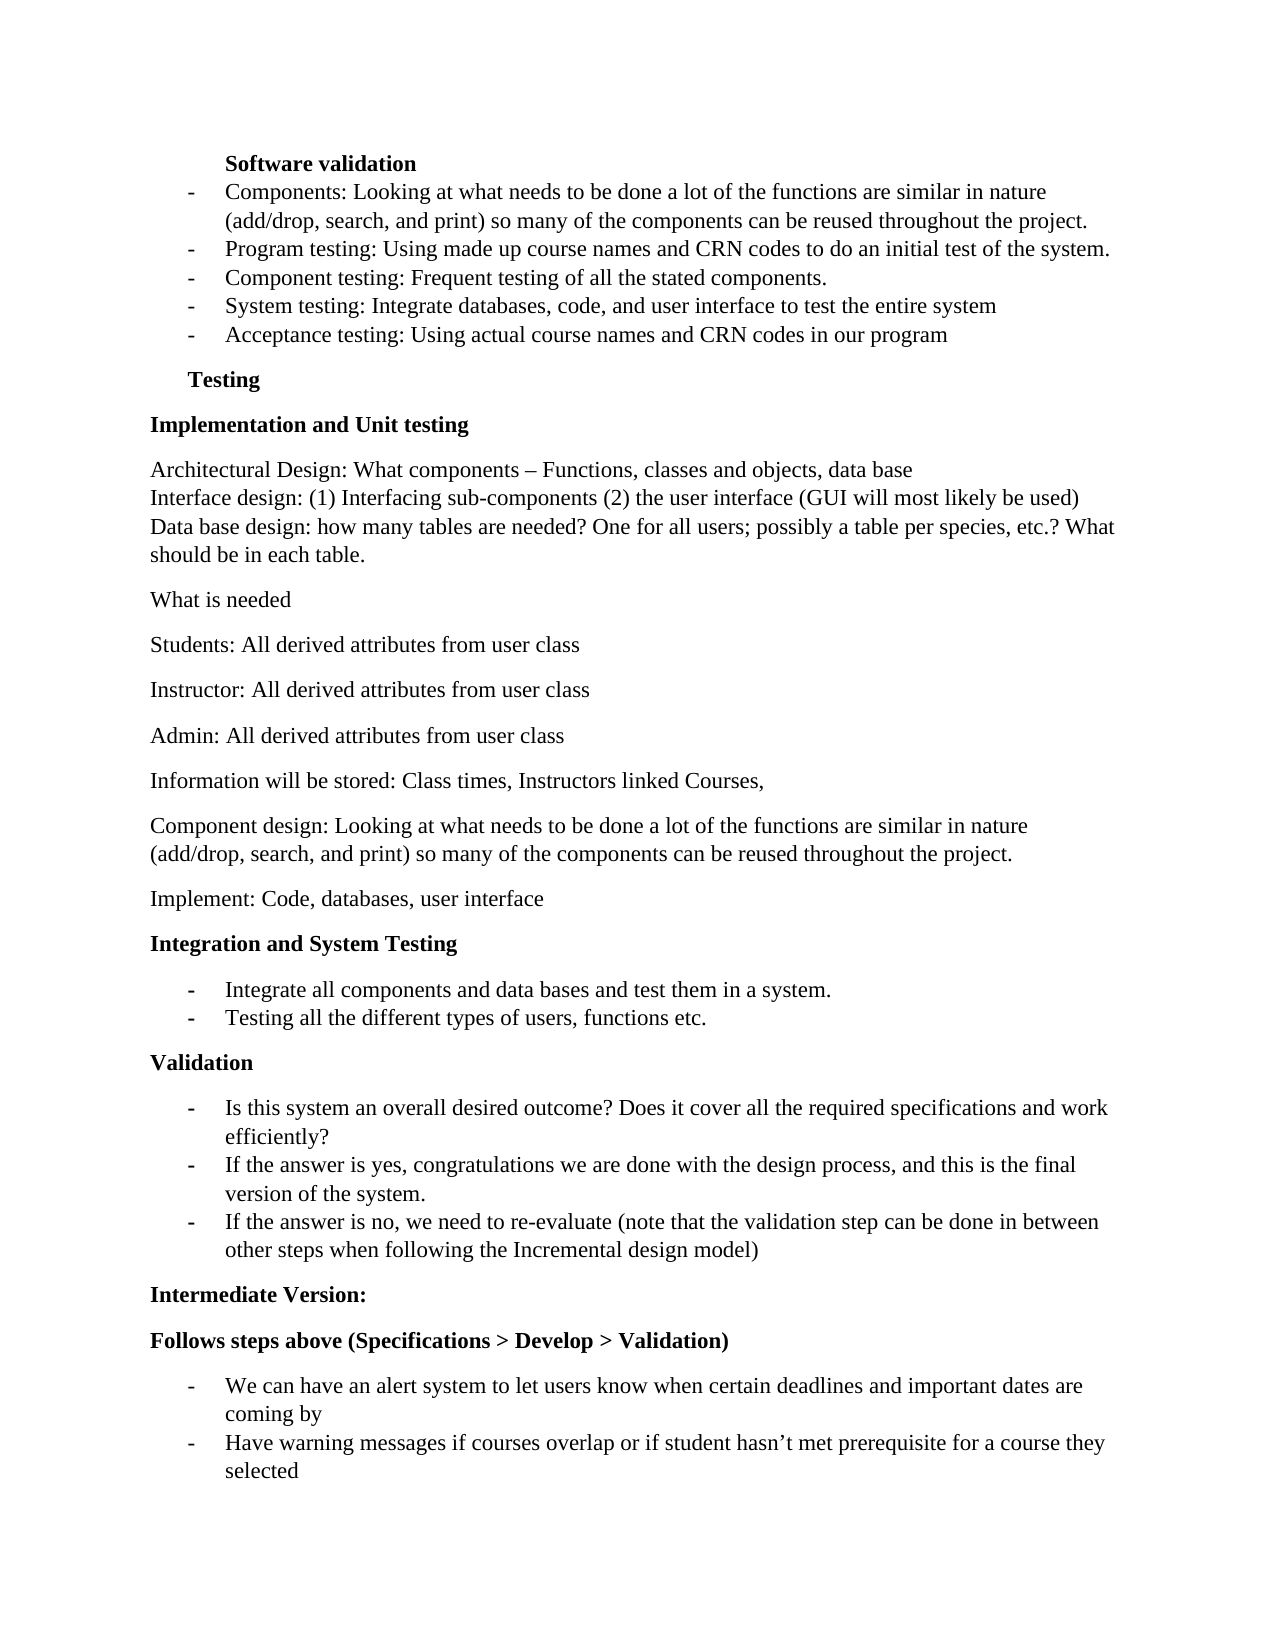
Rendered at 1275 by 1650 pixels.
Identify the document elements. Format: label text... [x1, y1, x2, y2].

text Students: All derived attributes from user class [150, 631, 1125, 658]
list We can have an alert system to let users know when certain deadlines and important dates are coming by [187, 1372, 1125, 1427]
text Implementation and Unit testing [150, 411, 1125, 437]
text Validation [150, 1049, 1125, 1076]
list If the answer is no, we need to re-evaluate (note that the validation step can be done in between other steps when following the Incremental design model) [187, 1208, 1125, 1263]
text Implement: Code, databases, user interface [150, 885, 1125, 912]
text Testing [187, 366, 1125, 392]
text Follows steps above (Specifications > Develop > Validation) [150, 1327, 1125, 1353]
list Components: Looking at what needs to be done a lot of the functions are similar in nature (add/drop, search, and print) so many of the components can be reused throughout the project. [187, 178, 1125, 233]
text Instructor: All derived attributes from user class [150, 677, 1125, 703]
list Acceptance testing: Using actual course names and CRN codes in our program [187, 321, 1125, 347]
list Software validation [225, 150, 1125, 176]
list Component testing: Frequent testing of all the stated components. [187, 264, 1125, 290]
text What is needed [150, 586, 1125, 613]
text Admin: All derived attributes from user class [150, 722, 1125, 748]
text Intermediate Version: [150, 1282, 1125, 1308]
list Testing all the different types of users, functions etc. [187, 1004, 1125, 1030]
list System testing: Integrate databases, code, and user interface to test the entire system [187, 292, 1125, 318]
text Architectural Design: What components – Functions, classes and objects, data base Interface design: (1) Interfacing sub-components (2) the user interface (GUI will most likely be used) Data base design: how many tables are needed? One for all users; possibly a table per species, etc.? What should be in each table. [150, 456, 1125, 568]
list Is this system an overall desired outcome? Does it cover all the required specifications and work efficiently? [187, 1094, 1125, 1149]
text Component design: Looking at what needs to be done a lot of the functions are similar in nature (add/drop, search, and print) so many of the components can be reused throughout the project. [150, 812, 1125, 867]
list Have warning messages if courses overlap or if student hasn’t met prerequisite for a course they selected [187, 1429, 1125, 1483]
text Integration and System Testing [150, 931, 1125, 957]
text Information will be stored: Class times, Instructors linked Courses, [150, 767, 1125, 793]
list Integrate all components and data bases and test them in a system. [187, 976, 1125, 1002]
list If the answer is yes, congratulations we are done with the design process, and this is the final version of the system. [187, 1151, 1125, 1206]
list Program testing: Using made up course names and CRN codes to do an initial test of the system. [187, 235, 1125, 262]
